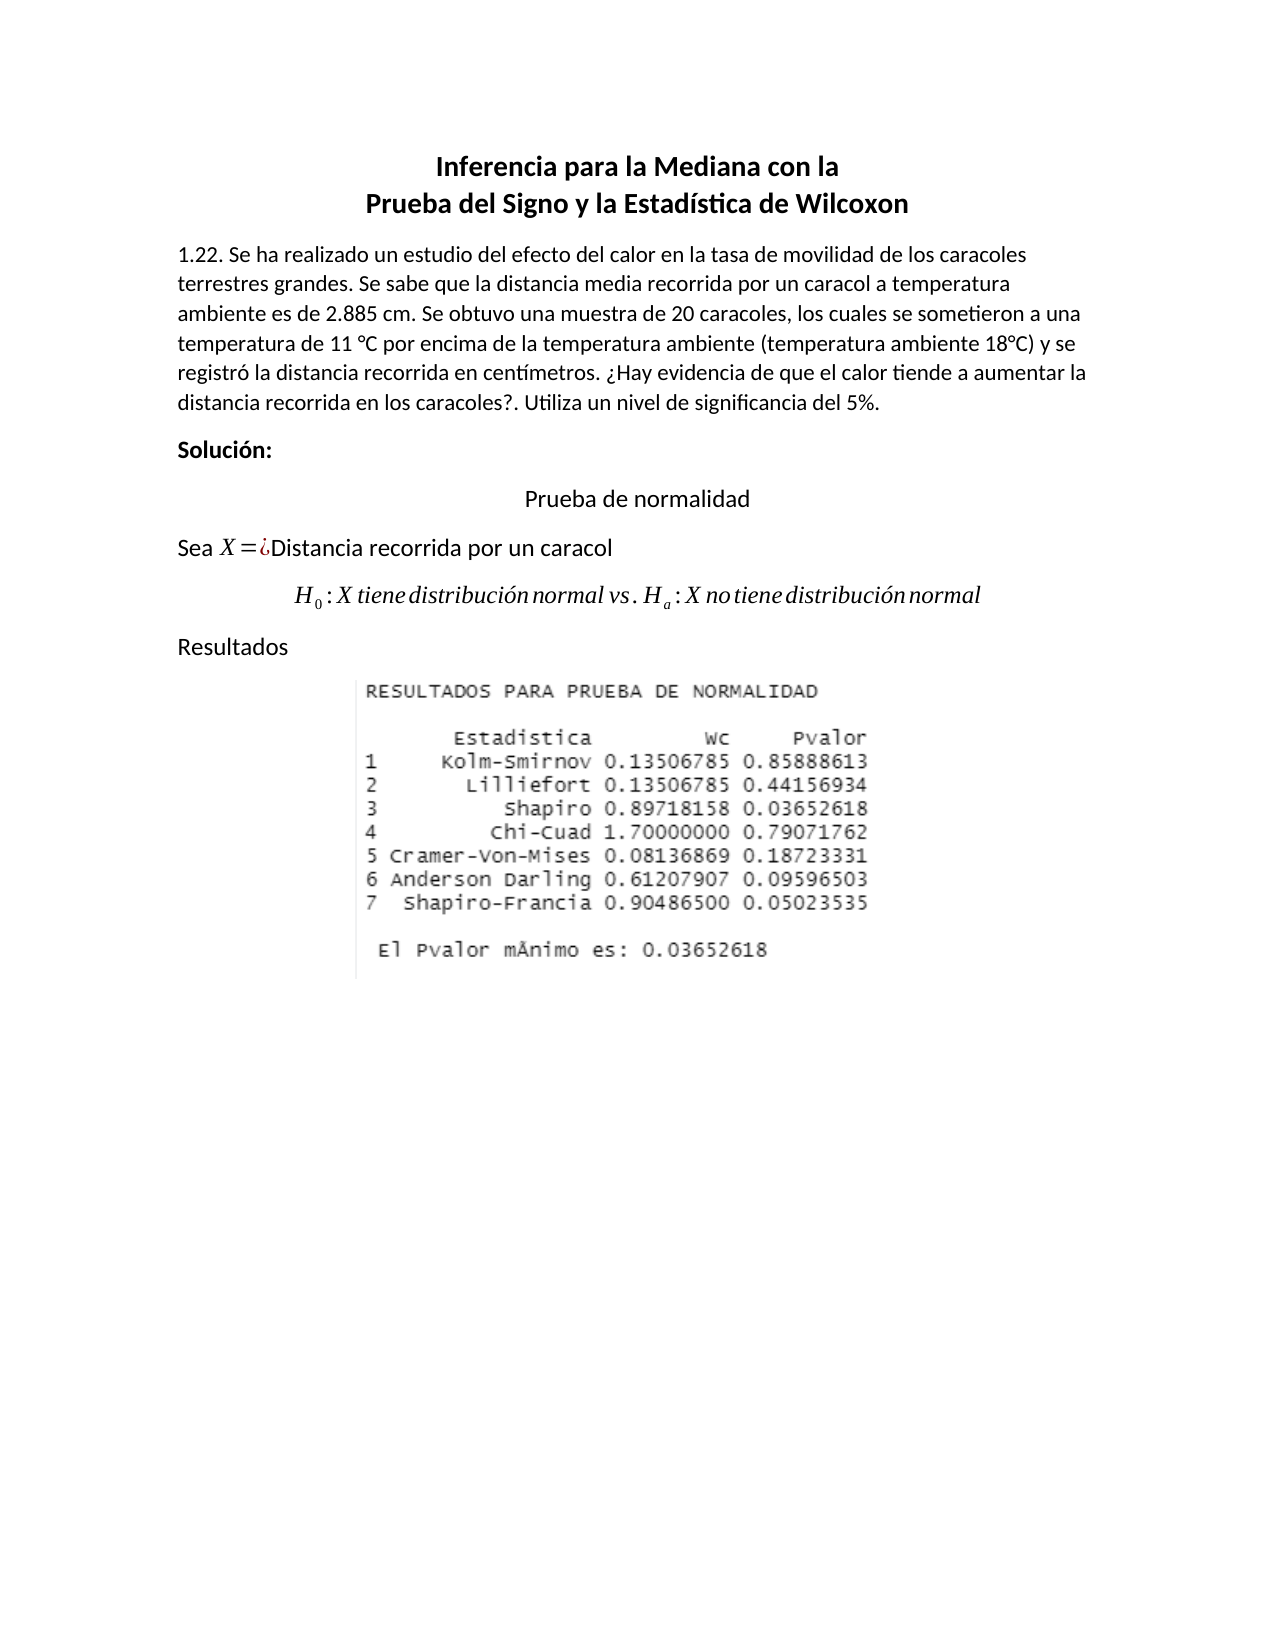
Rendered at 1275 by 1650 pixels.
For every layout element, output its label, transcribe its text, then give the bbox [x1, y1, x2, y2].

text Inferencia para la Mediana con la [177, 148, 1098, 183]
text Prueba de normalidad [177, 483, 1098, 514]
picture [355, 680, 920, 979]
text 1.22. Se ha realizado un estudio del efecto del calor en la tasa de movilidad de los caracoles terrestres grandes. Se sabe que la distancia media recorrida por un caracol a temperatura ambiente es de 2.885 cm. Se obtuvo una muestra de 20 caracoles, los cuales se sometieron a una temperatura de 11 °C por encima de la temperatura ambiente (temperatura ambiente 18°C) y se registró la distancia recorrida en centímetros. ¿Hay evidencia de que el calor tiende a aumentar la distancia recorrida en los caracoles?. Utiliza un nivel de significancia del 5%. [177, 240, 1098, 416]
text Resultados [177, 631, 1098, 662]
text Prueba del Signo y la Estadística de Wilcoxon [177, 185, 1098, 221]
text Solución: [177, 434, 1098, 465]
text Sea Distancia recorrida por un caracol [177, 532, 1098, 563]
